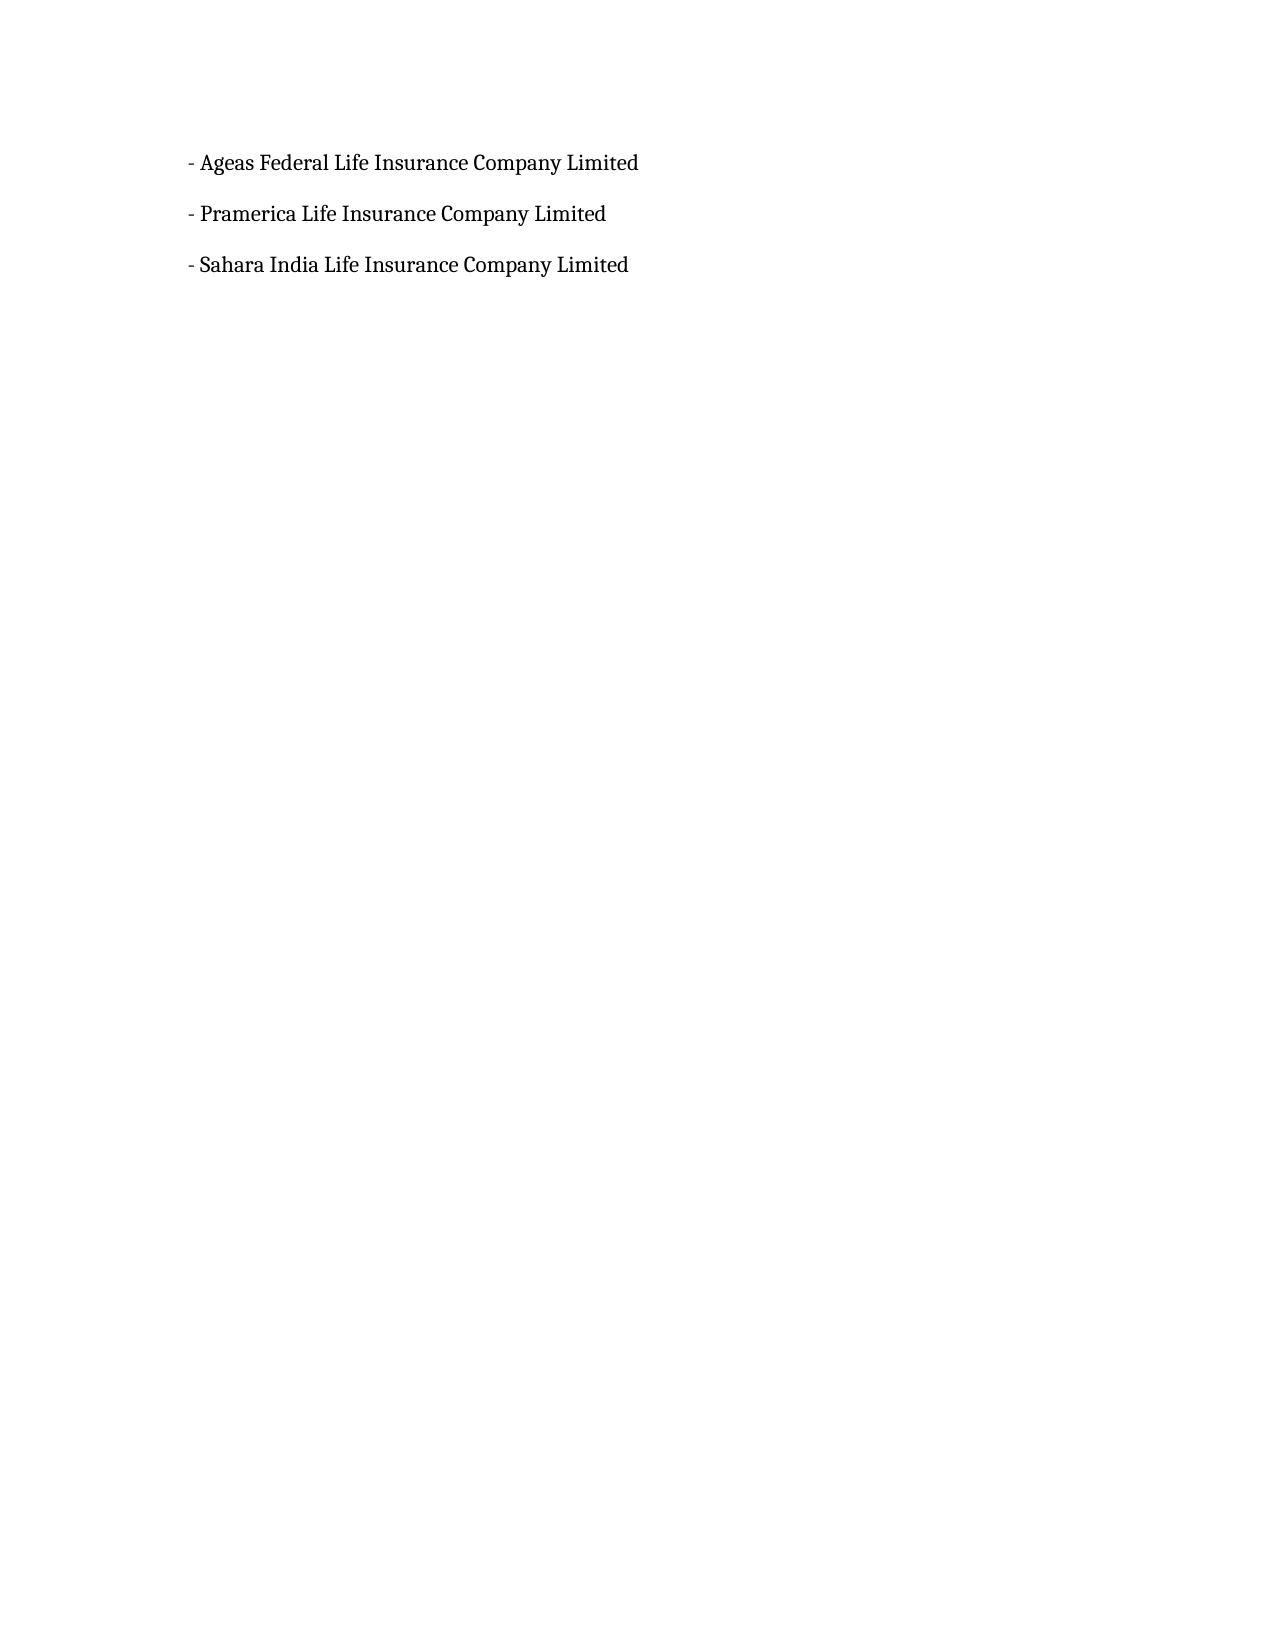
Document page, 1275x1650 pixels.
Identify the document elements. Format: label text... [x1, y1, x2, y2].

text - Ageas Federal Life Insurance Company Limited [187, 150, 1087, 176]
text - Sahara India Life Insurance Company Limited [187, 252, 1087, 278]
text - Pramerica Life Insurance Company Limited [187, 201, 1087, 227]
